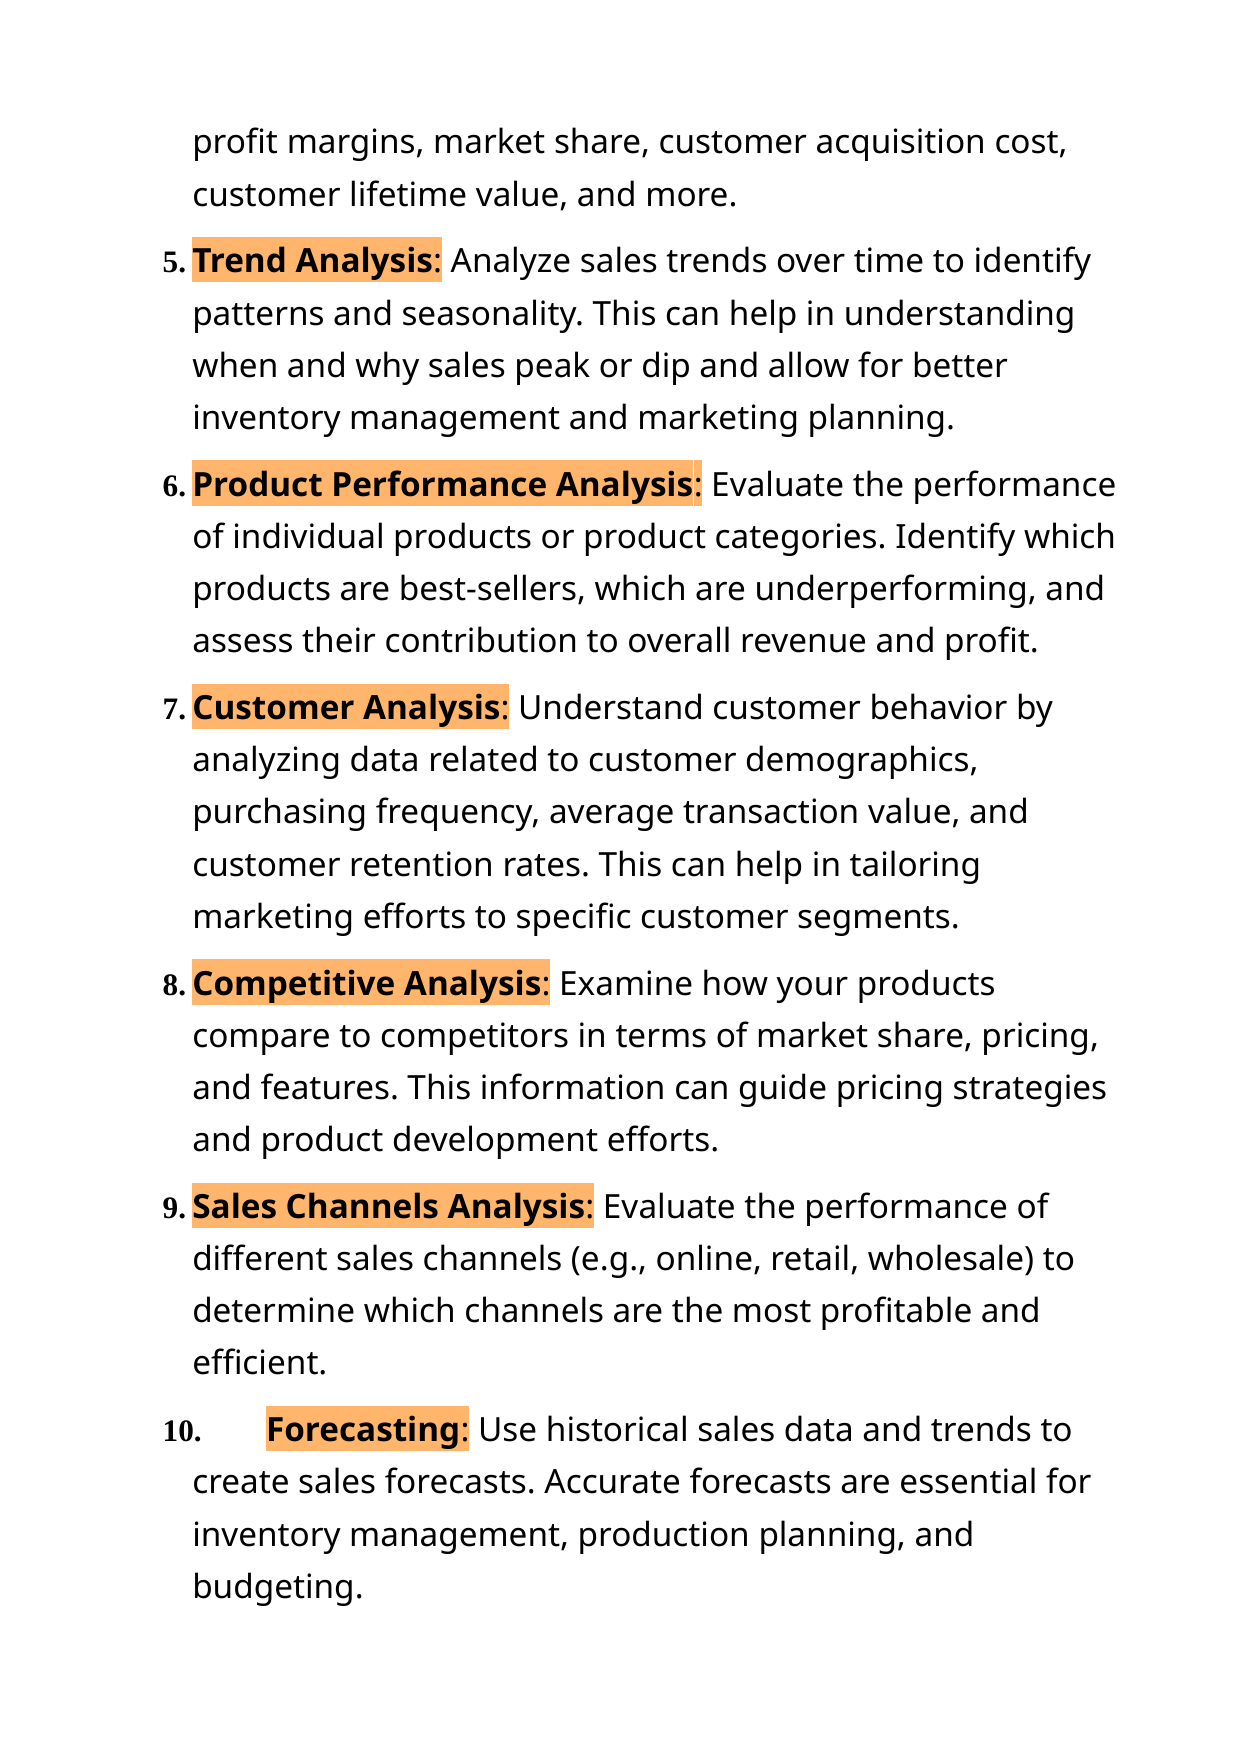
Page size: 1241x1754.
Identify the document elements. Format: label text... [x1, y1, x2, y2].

list Customer Analysis: Understand customer behavior by analyzing data related to customer demographics, purchasing frequency, average transaction value, and customer retention rates. This can help in tailoring marketing efforts to specific customer segments. [162, 684, 1122, 938]
list Product Performance Analysis: Evaluate the performance of individual products or product categories. Identify which products are best-sellers, which are underperforming, and assess their contribution to overall revenue and profit. [162, 460, 1122, 662]
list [162, 118, 1122, 216]
list Forecasting: Use historical sales data and trends to create sales forecasts. Accurate forecasts are essential for inventory management, production planning, and budgeting. [162, 1406, 1122, 1608]
list Competitive Analysis: Examine how your products compare to competitors in terms of market share, pricing, and features. This information can guide pricing strategies and product development efforts. [162, 959, 1122, 1161]
list Trend Analysis: Analyze sales trends over time to identify patterns and seasonality. This can help in understanding when and why sales peak or dip and allow for better inventory management and marketing planning. [162, 237, 1122, 439]
list Sales Channels Analysis: Evaluate the performance of different sales channels (e.g., online, retail, wholesale) to determine which channels are the most profitable and efficient. [162, 1183, 1122, 1384]
